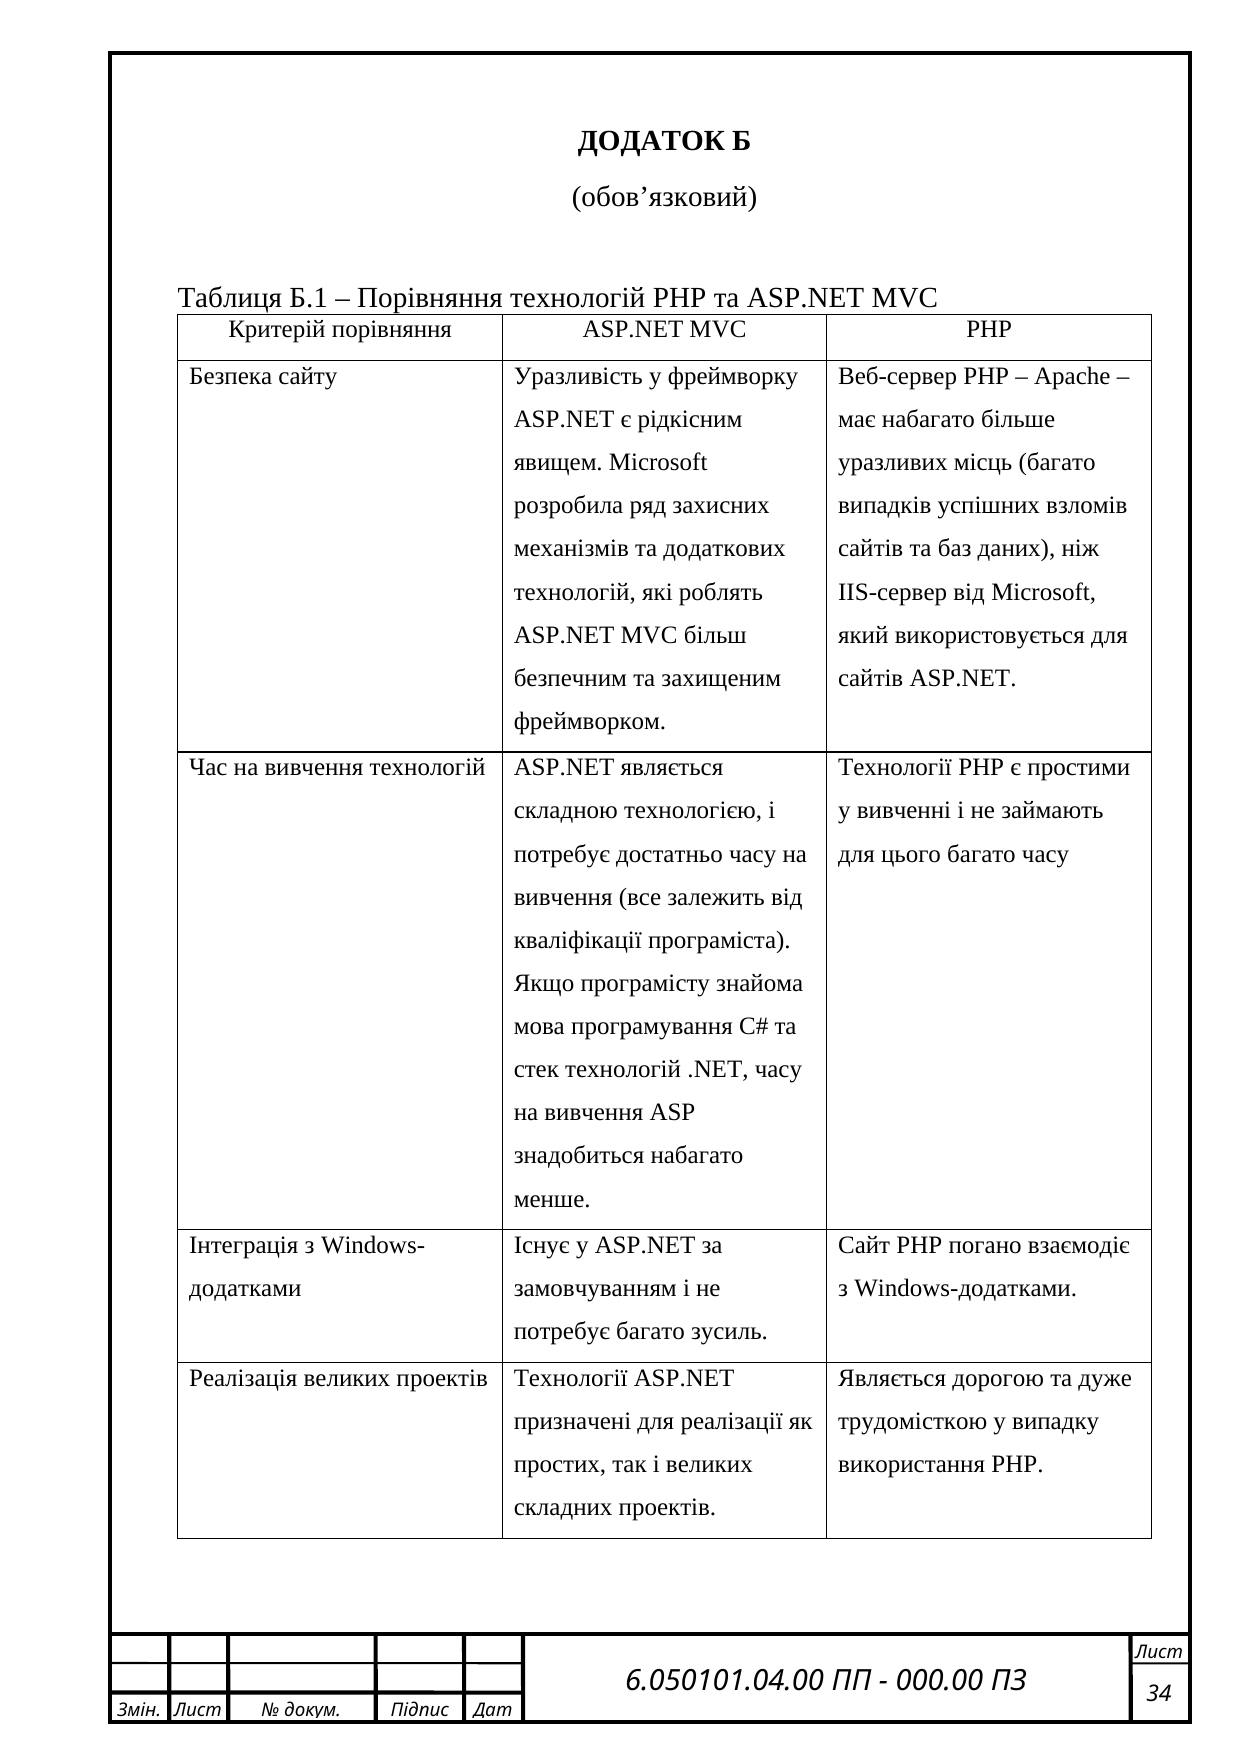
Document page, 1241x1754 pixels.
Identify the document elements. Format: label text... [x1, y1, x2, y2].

table_cell Уразливість у фреймворку ASP.NET є рідкісним явищем. Microsoft розробила ряд захисних механізмів та додаткових технологій, які роблять ASP.NET MVC більш безпечним та захищеним фреймворком. [503, 361, 826, 751]
table_cell Інтеграція з Windows-додатками [178, 1230, 502, 1362]
table_cell Технології PHP є простими у вивченні і не займають для цього багато часу [827, 753, 1151, 1229]
table_cell Являється дорогою та дуже трудомісткою у випадку використання PHP. [827, 1363, 1151, 1538]
text ДОДАТОК Б [177, 123, 1152, 156]
table_cell ASP.NET являється складною технологією, і потребує достатньо часу на вивчення (все залежить від кваліфікації програміста). Якщо програмісту знайома мова програмування C# та стек технологій .NET, часу на вивчення ASP знадобиться набагато менше. [503, 753, 826, 1229]
table_header ASP.NET MVC [503, 315, 826, 360]
table_cell Веб-сервер PHP – Apache – має набагато більше уразливих місць (багато випадків успішних взломів сайтів та баз даних), ніж IIS-сервер від Microsoft, який використовується для сайтів ASP.NET. [827, 361, 1151, 751]
table_cell Безпека сайту [178, 361, 502, 751]
table_cell Сайт PHP погано взаємодіє з Windows-додатками. [827, 1230, 1151, 1362]
table_cell Технології ASP.NET призначені для реалізації як простих, так і великих складних проектів. [503, 1363, 826, 1538]
table_cell Час на вивчення технологій [178, 753, 502, 1229]
table_header Критерій порівняння [178, 315, 502, 360]
table_cell Існує у ASP.NET за замовчуванням і не потребує багато зусиль. [503, 1230, 826, 1362]
text Таблиця Б.1 – Порівняння технологій PHP та ASP.NET MVC [177, 280, 1152, 313]
table_cell Реалізація великих проектів [178, 1363, 502, 1538]
text (обов’язковий) [177, 179, 1152, 213]
table_header PHP [827, 315, 1151, 360]
